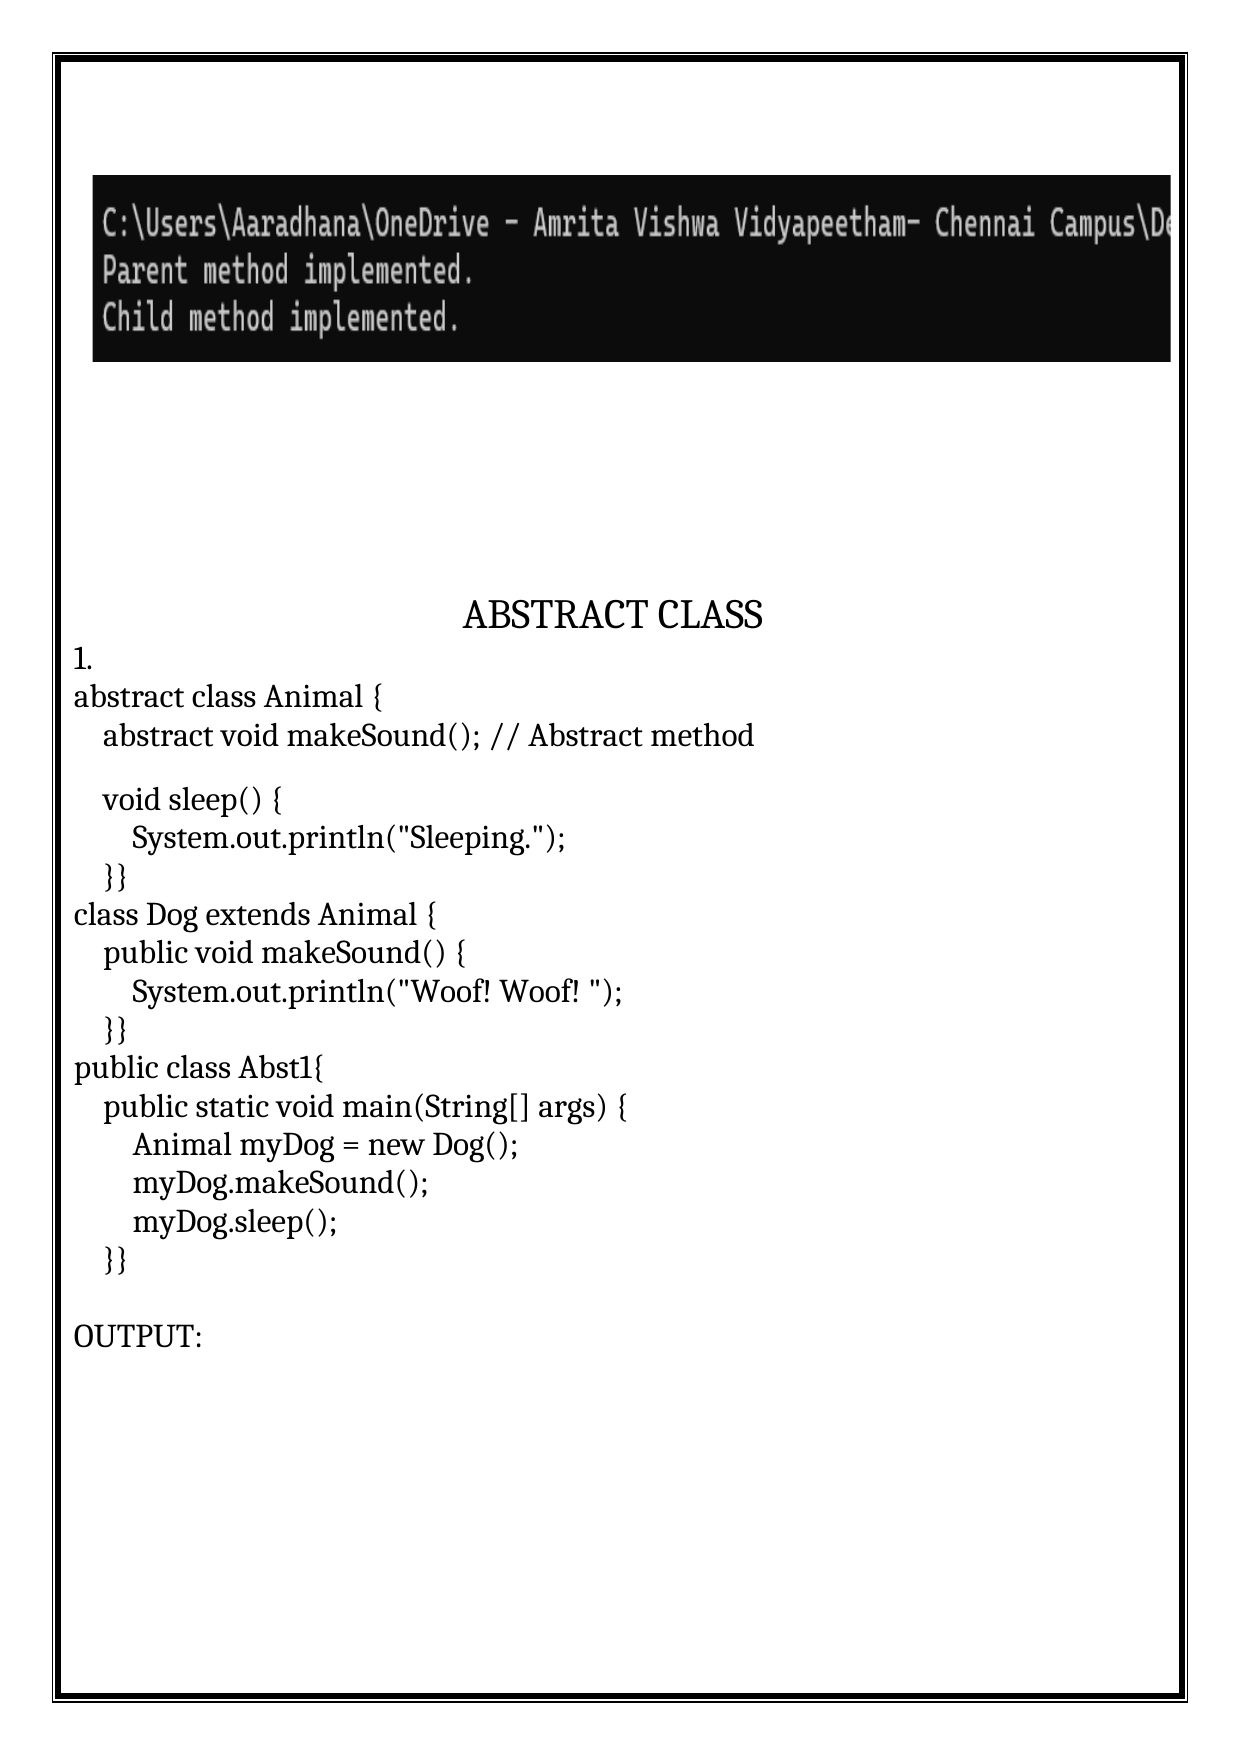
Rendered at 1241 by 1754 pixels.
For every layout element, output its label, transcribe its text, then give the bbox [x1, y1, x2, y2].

text System.out.println("Woof! Woof! "); [74, 972, 1152, 1011]
text }} [74, 1241, 1152, 1279]
text 1. [74, 639, 1152, 678]
text myDog.sleep(); [74, 1202, 1152, 1241]
text OUTPUT: [74, 1317, 1152, 1356]
text abstract void makeSound(); // Abstract method [74, 716, 1152, 754]
text Animal myDog = new Dog(); [74, 1126, 1152, 1164]
text abstract class Animal { [74, 678, 1152, 716]
text class Dog extends Animal { [74, 896, 1152, 934]
text System.out.println("Sleeping."); [74, 819, 1152, 857]
text public void makeSound() { [74, 934, 1152, 972]
text myDog.makeSound(); [74, 1164, 1152, 1202]
text public class Abst1{ [74, 1049, 1152, 1087]
text void sleep() { [74, 781, 1152, 819]
text public static void main(String[] args) { [74, 1087, 1152, 1126]
text ABSTRACT CLASS [74, 591, 1152, 639]
text }} [74, 1011, 1152, 1049]
text }} [74, 857, 1152, 896]
